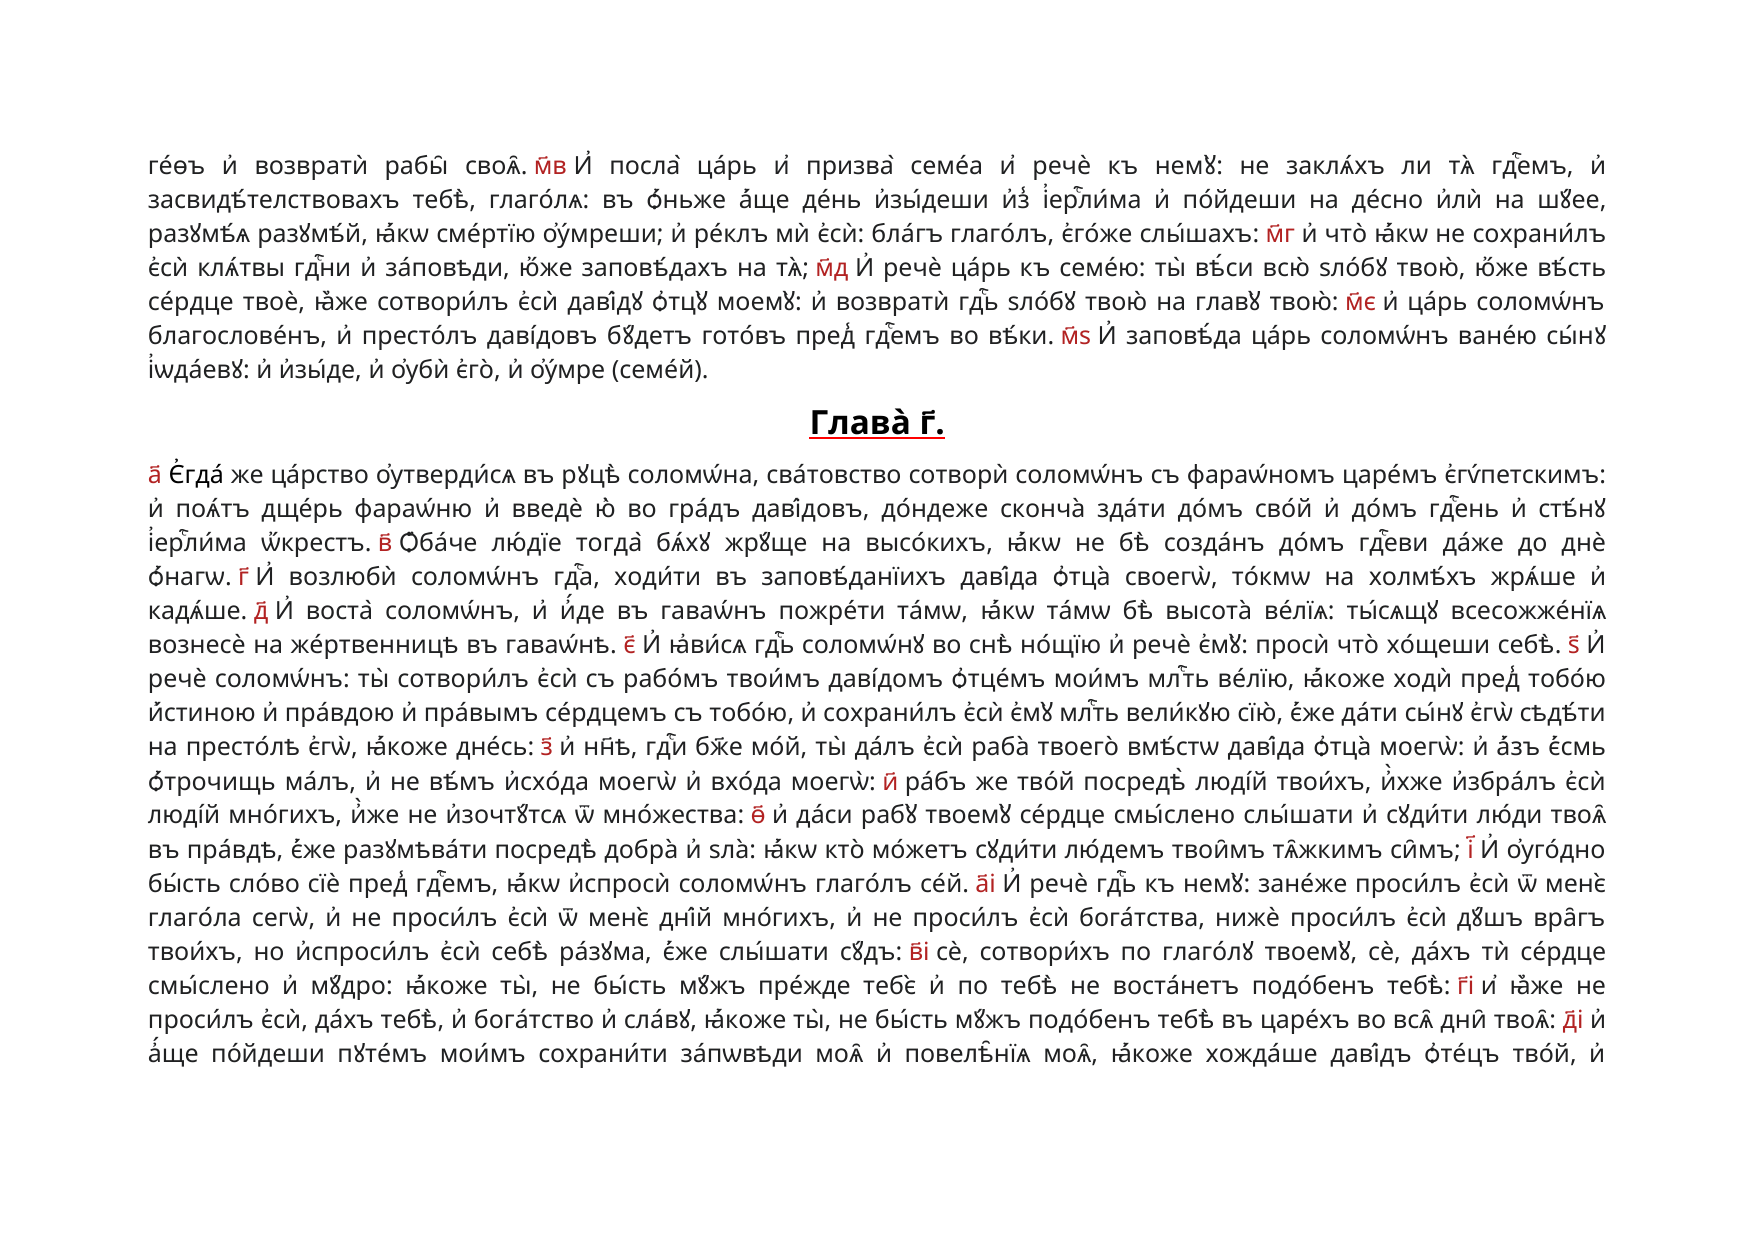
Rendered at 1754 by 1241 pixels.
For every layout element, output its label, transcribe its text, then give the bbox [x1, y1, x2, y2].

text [148, 148, 1606, 386]
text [148, 457, 1606, 1070]
text Глава̀ г҃. [148, 399, 1606, 444]
